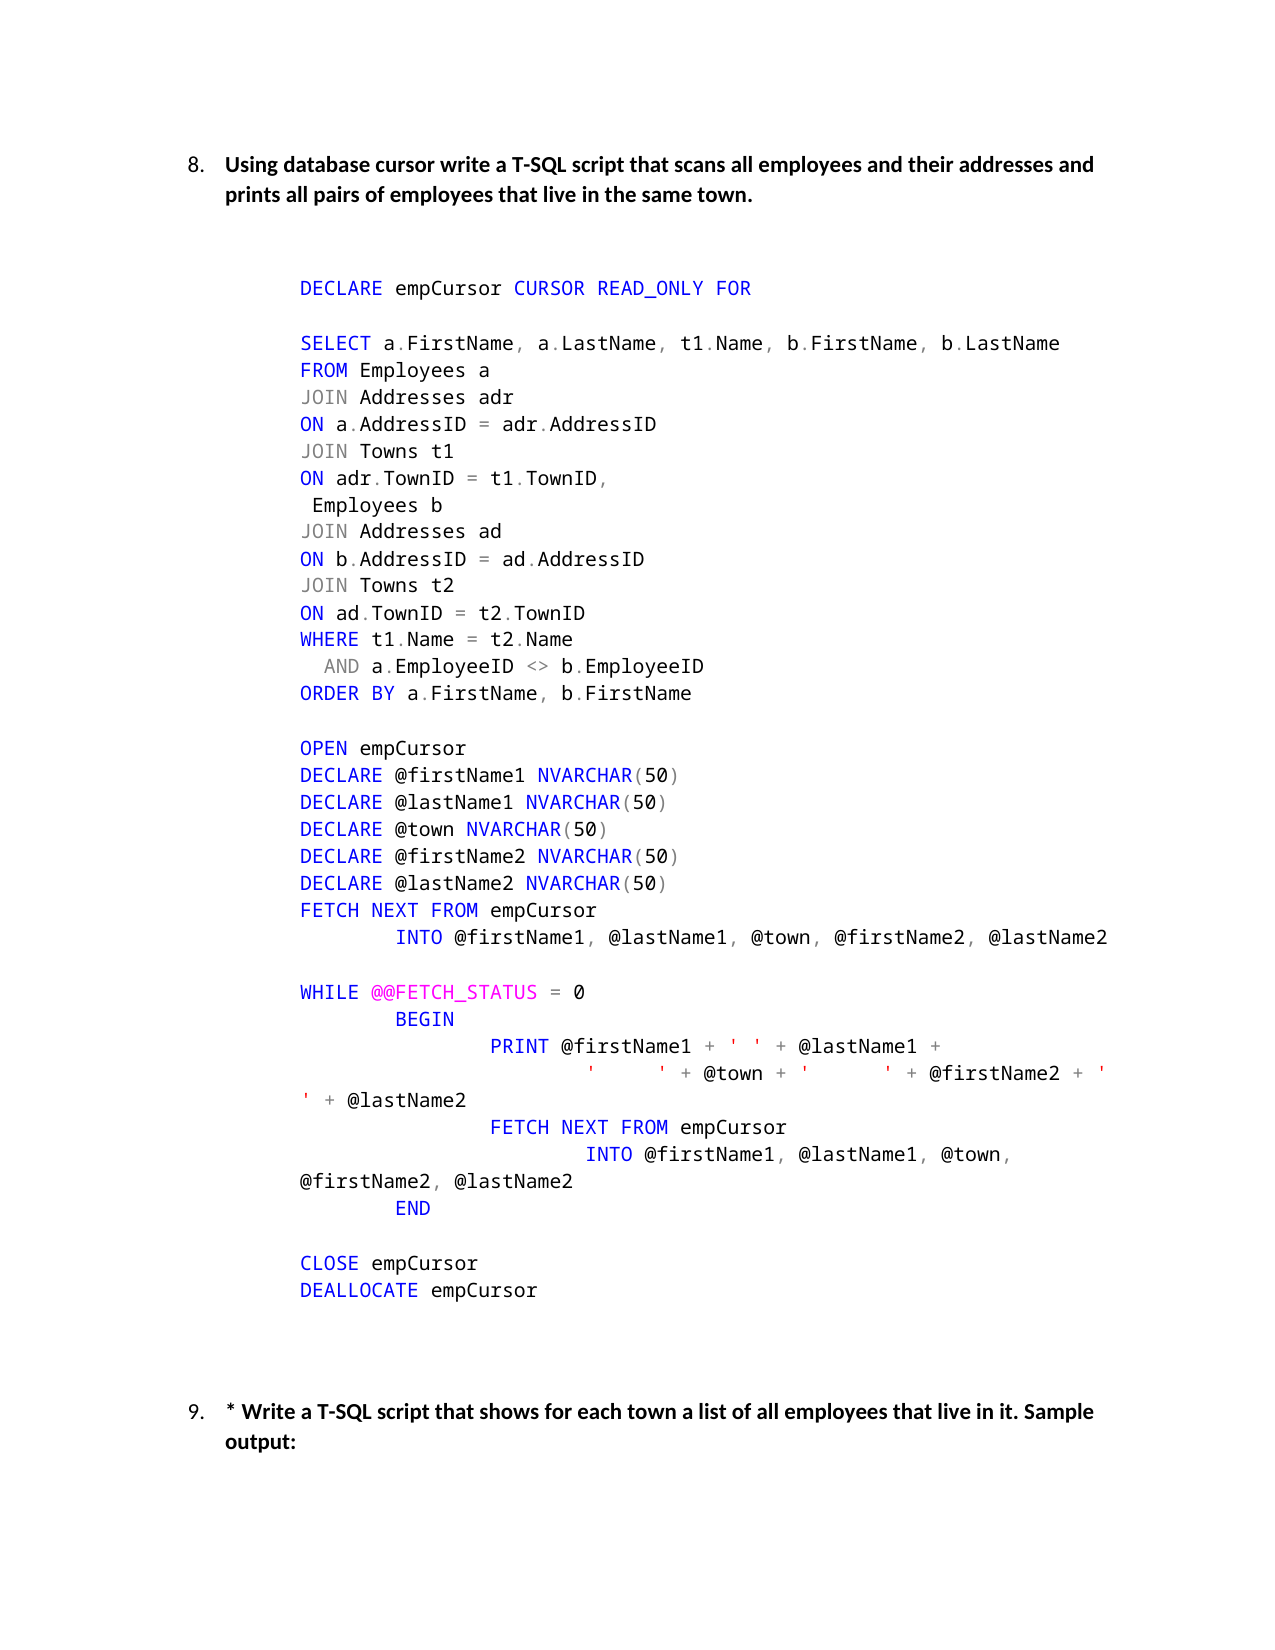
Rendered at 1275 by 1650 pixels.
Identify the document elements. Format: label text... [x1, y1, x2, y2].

text BEGIN [300, 1006, 1125, 1032]
text WHILE @@FETCH_STATUS = 0 [300, 978, 1125, 1006]
text JOIN Towns t1 [300, 437, 1125, 464]
text INTO @firstName1, @lastName1, @town, @firstName2, @lastName2 [300, 1140, 1125, 1194]
text DECLARE @firstName2 NVARCHAR(50) [300, 843, 1125, 869]
text DEALLOCATE empCursor [300, 1276, 1125, 1303]
text FROM Employees a [300, 356, 1125, 383]
text CLOSE empCursor [300, 1249, 1125, 1276]
text OPEN empCursor [300, 735, 1125, 762]
text DECLARE empCursor CURSOR READ_ONLY FOR [300, 274, 1125, 301]
text DECLARE @lastName2 NVARCHAR(50) [300, 869, 1125, 897]
text DECLARE @firstName1 NVARCHAR(50) [300, 762, 1125, 789]
text ORDER BY a.FirstName, b.FirstName [300, 680, 1125, 707]
text ON a.AddressID = adr.AddressID [300, 410, 1125, 437]
text SELECT a.FirstName, a.LastName, t1.Name, b.FirstName, b.LastName [300, 329, 1125, 356]
text END [300, 1194, 1125, 1221]
text PRINT @firstName1 + ' ' + @lastName1 + [300, 1032, 1125, 1059]
text FETCH NEXT FROM empCursor [300, 1113, 1125, 1140]
text JOIN Addresses ad [300, 518, 1125, 545]
text ' ' + @town + ' ' + @firstName2 + ' ' + @lastName2 [300, 1059, 1125, 1113]
text ON ad.TownID = t2.TownID [300, 599, 1125, 626]
text ON b.AddressID = ad.AddressID [300, 545, 1125, 572]
text ON adr.TownID = t1.TownID, [300, 464, 1125, 491]
text DECLARE @lastName1 NVARCHAR(50) [300, 789, 1125, 816]
text JOIN Addresses adr [300, 383, 1125, 410]
list Using database cursor write a T-SQL script that scans all employees and their addresses and prints all pairs of employees that live in the same town. [187, 150, 1125, 208]
text JOIN Towns t2 [300, 572, 1125, 599]
text FETCH NEXT FROM empCursor [300, 897, 1125, 923]
list * Write a T-SQL script that shows for each town a list of all employees that live in it. Sample output: [187, 1397, 1125, 1455]
text DECLARE @town NVARCHAR(50) [300, 816, 1125, 843]
text WHERE t1.Name = t2.Name [300, 626, 1125, 653]
text AND a.EmployeeID <> b.EmployeeID [300, 653, 1125, 680]
text Employees b [300, 491, 1125, 518]
text INTO @firstName1, @lastName1, @town, @firstName2, @lastName2 [300, 923, 1125, 951]
